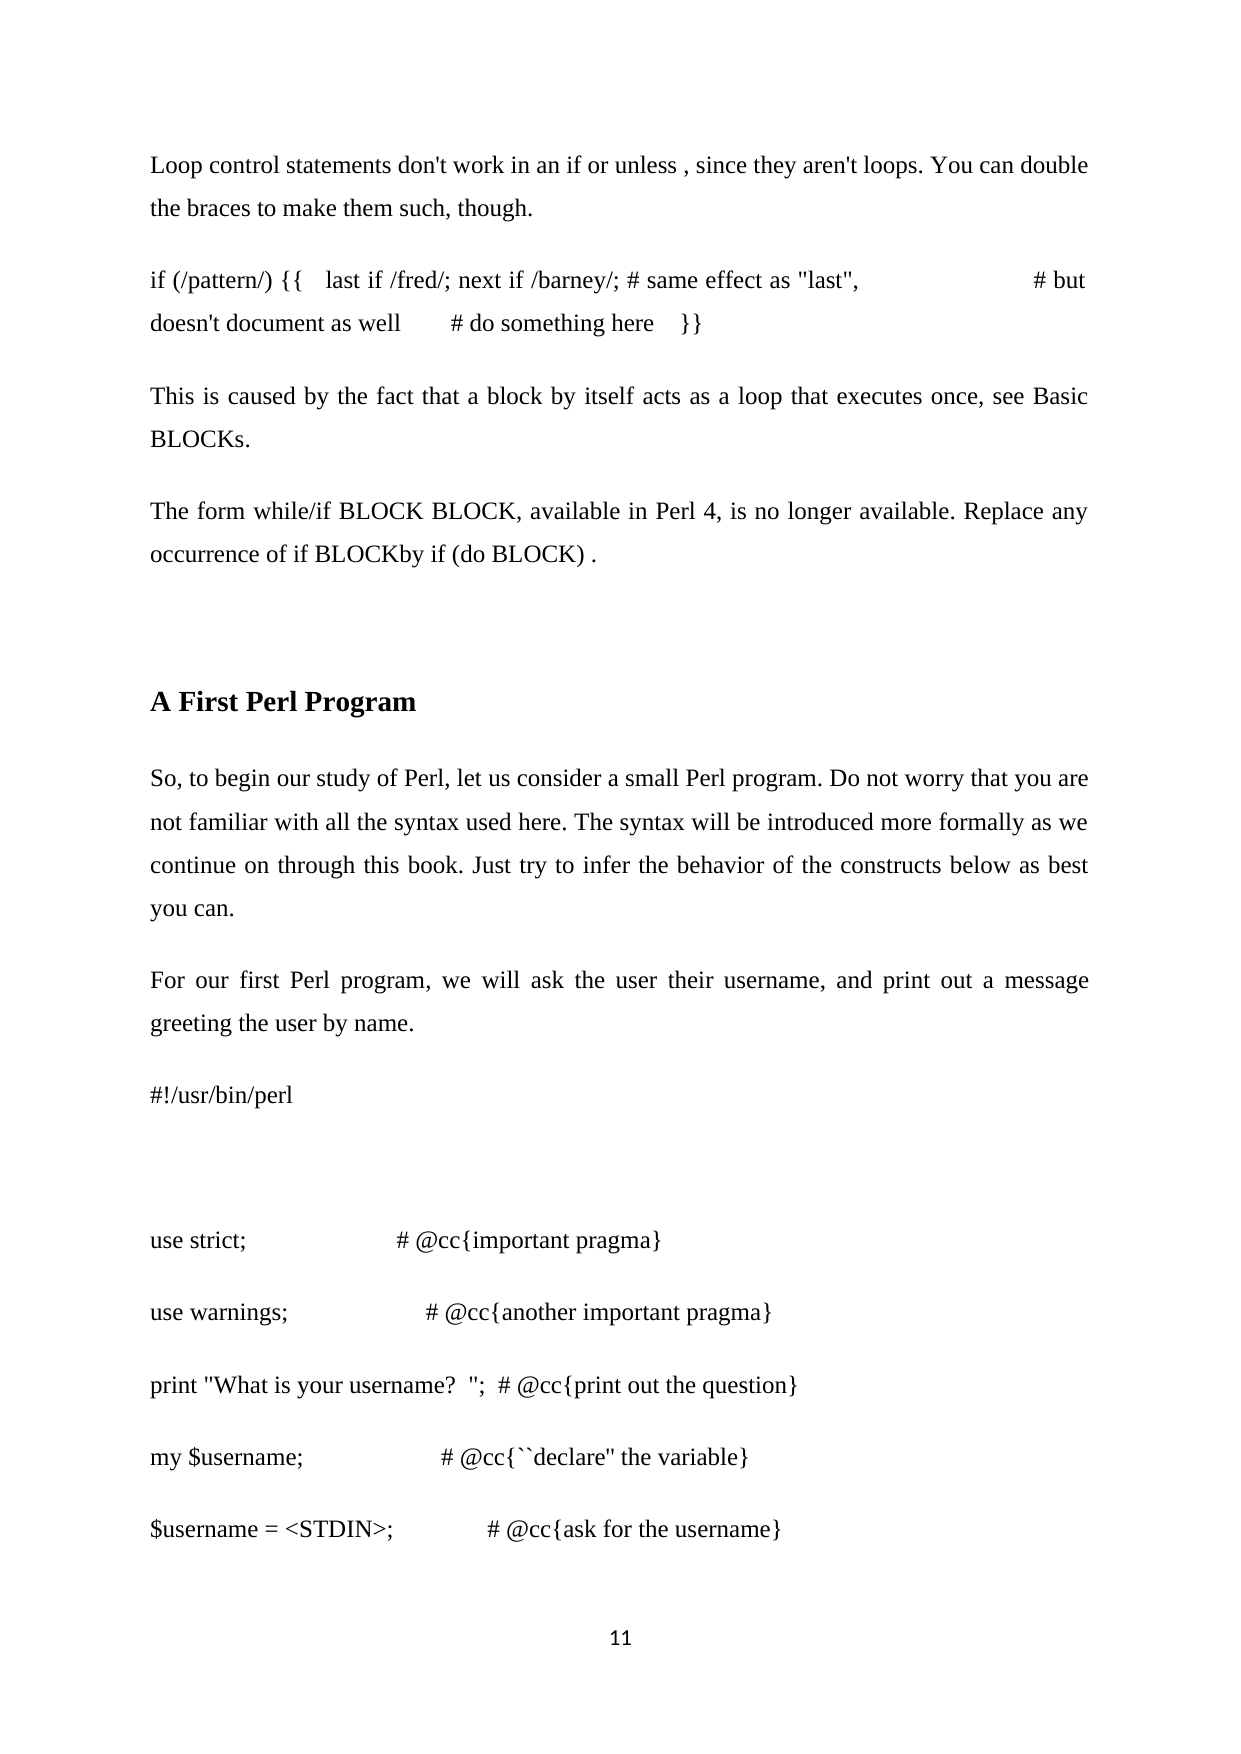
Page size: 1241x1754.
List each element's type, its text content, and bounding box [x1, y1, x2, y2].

text $username = <STDIN>; # @cc{ask for the username} [150, 1514, 1090, 1543]
text So, to begin our study of Perl, let us consider a small Perl program. Do not worry that you are not familiar with all the syntax used here. The syntax will be introduced more formally as we continue on through this book. Just try to infer the behavior of the constructs below as best you can. [150, 763, 1090, 922]
text Loop control statements don't work in an if or unless , since they aren't loops. You can double the braces to make them such, though. [150, 150, 1090, 222]
text if (/pattern/) {{ last if /fred/; next if /barney/; # same effect as "last", # but doesn't document as well # do something here }} [150, 265, 1090, 337]
text use strict; # @cc{important pragma} [150, 1225, 1090, 1254]
text my $username; # @cc{``declare'' the variable} [150, 1442, 1090, 1471]
text A First Perl Program [150, 684, 1090, 717]
text For our first Perl program, we will ask the user their username, and print out a message greeting the user by name. [150, 965, 1090, 1037]
text #!/usr/bin/perl [150, 1081, 1090, 1109]
text print "What is your username? "; # @cc{print out the question} [150, 1370, 1090, 1398]
text This is caused by the fact that a block by itself acts as a loop that executes once, see Basic BLOCKs. [150, 381, 1090, 453]
text The form while/if BLOCK BLOCK, available in Perl 4, is no longer available. Replace any occurrence of if BLOCKby if (do BLOCK) . [150, 496, 1090, 568]
text use warnings; # @cc{another important pragma} [150, 1297, 1090, 1326]
